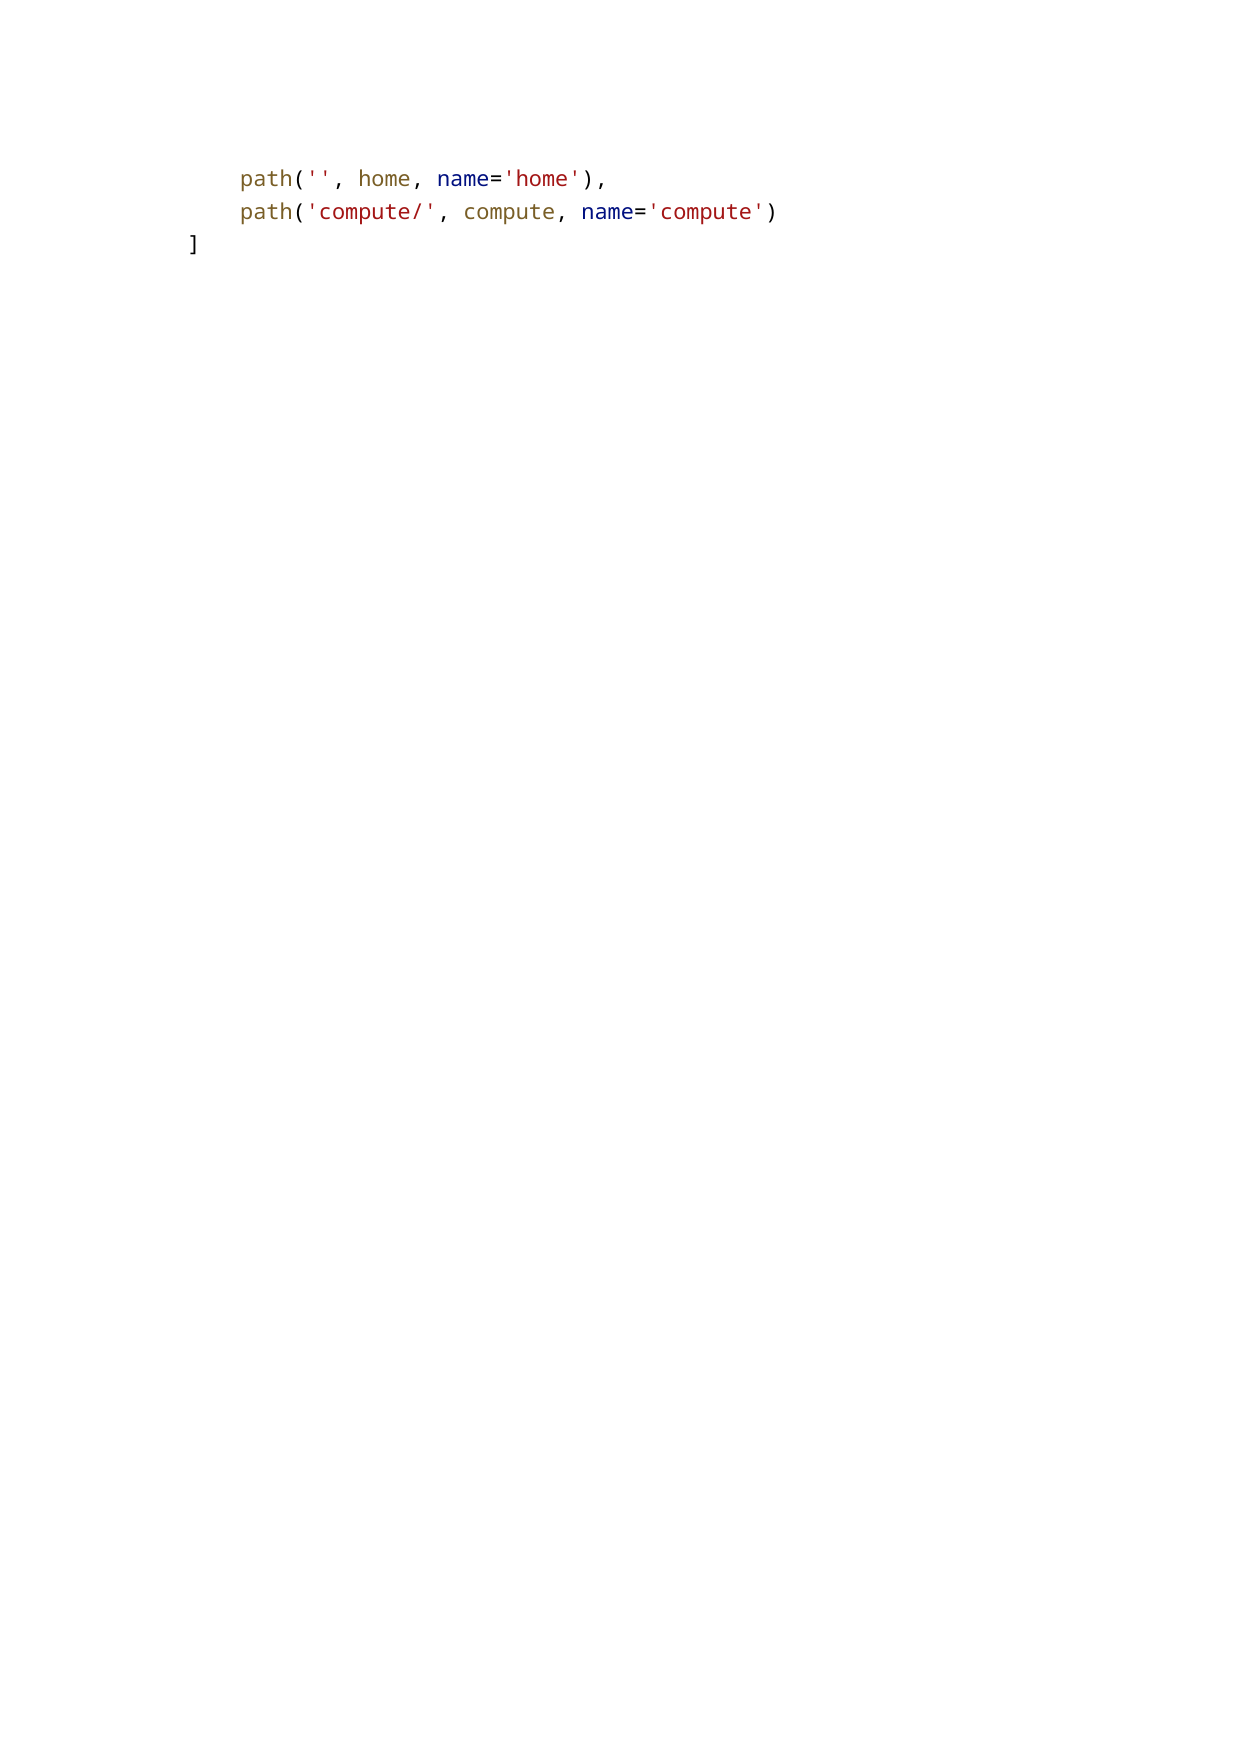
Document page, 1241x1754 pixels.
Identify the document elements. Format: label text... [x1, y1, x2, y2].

text path('', home, name='home'), [187, 162, 1053, 194]
text path('compute/', compute, name='compute') [187, 194, 1053, 227]
text ] [187, 227, 1053, 259]
